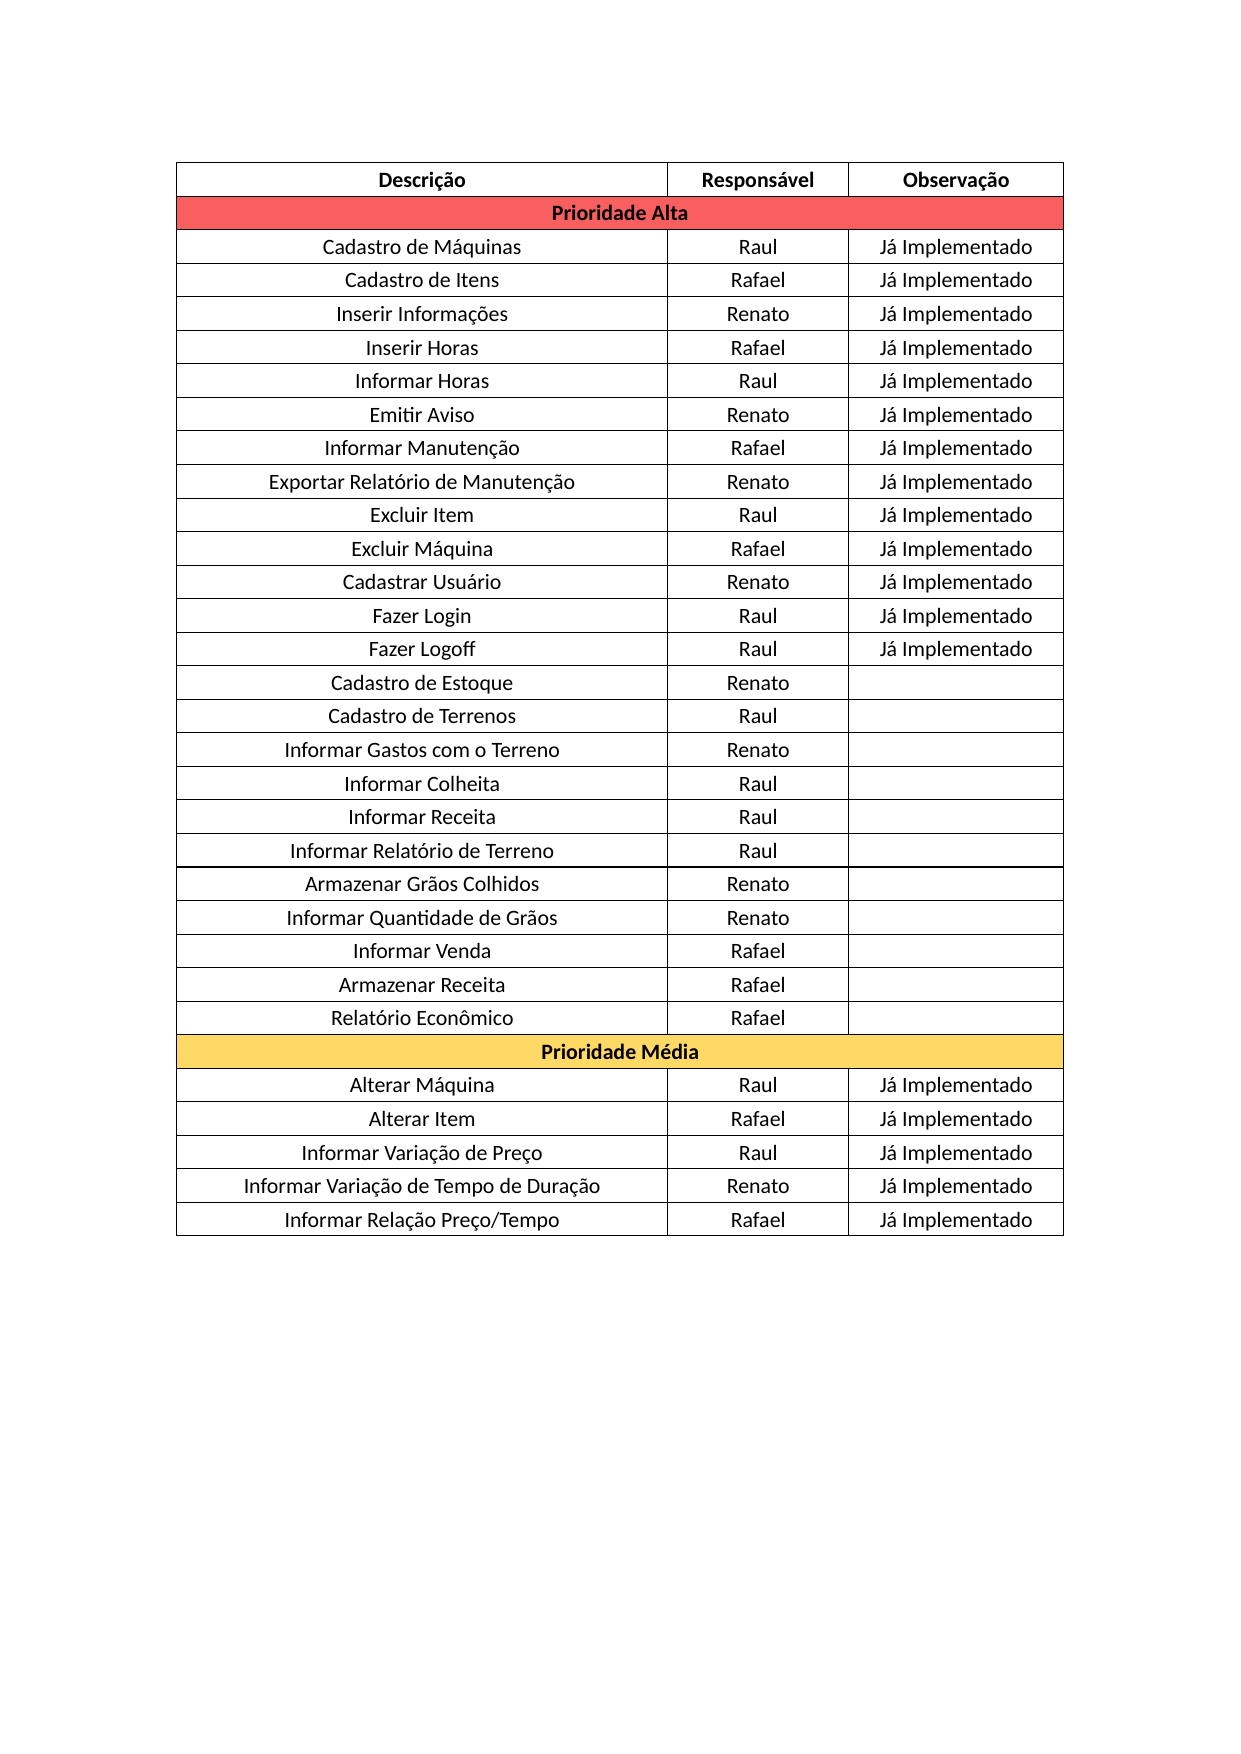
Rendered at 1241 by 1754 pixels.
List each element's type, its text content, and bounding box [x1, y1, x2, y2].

table_cell Raul [668, 599, 848, 632]
table_cell Informar Receita [177, 800, 667, 833]
table_cell Informar Variação de Preço [177, 1136, 667, 1168]
table_cell Excluir Máquina [177, 532, 667, 564]
table_cell Prioridade Alta [177, 197, 1063, 229]
table_cell [849, 1002, 1063, 1034]
table_cell Inserir Horas [177, 331, 667, 363]
table_cell Rafael [668, 532, 848, 564]
table_cell Renato [668, 666, 848, 699]
table_cell [849, 800, 1063, 833]
table_cell Armazenar Receita [177, 968, 667, 1001]
table_cell Inserir Informações [177, 297, 667, 330]
table_cell Já Implementado [849, 431, 1063, 464]
table_cell Renato [668, 901, 848, 933]
table_cell Já Implementado [849, 633, 1063, 665]
table_cell Rafael [668, 431, 848, 464]
table_cell Já Implementado [849, 566, 1063, 598]
table_cell Fazer Login [177, 599, 667, 632]
table_cell Já Implementado [849, 331, 1063, 363]
table_cell Raul [668, 1136, 848, 1168]
table_cell Informar Manutenção [177, 431, 667, 464]
table_cell [849, 968, 1063, 1001]
table_cell Renato [668, 733, 848, 766]
table_cell Exportar Relatório de Manutenção [177, 465, 667, 497]
table_cell Renato [668, 566, 848, 598]
table_cell Cadastrar Usuário [177, 566, 667, 598]
table_cell Renato [668, 1169, 848, 1202]
table_cell Já Implementado [849, 398, 1063, 430]
table_cell Raul [668, 1069, 848, 1101]
table_cell Raul [668, 834, 848, 866]
table_header Descrição [177, 163, 667, 196]
table_cell Raul [668, 633, 848, 665]
table_header Responsável [668, 163, 848, 196]
table_cell Já Implementado [849, 297, 1063, 330]
table_cell Renato [668, 868, 848, 900]
table_cell Fazer Logoff [177, 633, 667, 665]
table_cell Já Implementado [849, 364, 1063, 397]
table_cell Raul [668, 700, 848, 732]
table_cell [849, 666, 1063, 699]
table_cell Raul [668, 499, 848, 531]
table_cell Informar Colheita [177, 767, 667, 799]
table_cell Alterar Máquina [177, 1069, 667, 1101]
table_cell Informar Quantidade de Grãos [177, 901, 667, 933]
table_cell [849, 868, 1063, 900]
table_cell Rafael [668, 264, 848, 296]
table_cell Já Implementado [849, 1069, 1063, 1101]
table_cell Renato [668, 465, 848, 497]
table_cell Já Implementado [849, 230, 1063, 263]
table_cell [849, 700, 1063, 732]
table_cell Relatório Econômico [177, 1002, 667, 1034]
table_cell Informar Venda [177, 935, 667, 967]
table_cell [849, 935, 1063, 967]
table_cell Já Implementado [849, 1203, 1063, 1235]
table_cell Já Implementado [849, 499, 1063, 531]
table_cell Já Implementado [849, 1102, 1063, 1135]
table_cell Armazenar Grãos Colhidos [177, 868, 667, 900]
table_cell Rafael [668, 935, 848, 967]
table_cell Informar Gastos com o Terreno [177, 733, 667, 766]
table_header Observação [849, 163, 1063, 196]
table_cell Cadastro de Máquinas [177, 230, 667, 263]
table_cell Raul [668, 800, 848, 833]
table_cell Rafael [668, 331, 848, 363]
table_cell Emitir Aviso [177, 398, 667, 430]
table_cell Raul [668, 364, 848, 397]
table_cell Já Implementado [849, 465, 1063, 497]
table_cell Cadastro de Itens [177, 264, 667, 296]
table_cell Já Implementado [849, 264, 1063, 296]
table_cell Alterar Item [177, 1102, 667, 1135]
table_cell Informar Horas [177, 364, 667, 397]
table_cell [849, 901, 1063, 933]
table_cell Rafael [668, 1203, 848, 1235]
table_cell Prioridade Média [177, 1035, 1063, 1068]
table_cell Raul [668, 767, 848, 799]
table_cell Renato [668, 297, 848, 330]
table_cell Já Implementado [849, 599, 1063, 632]
table_cell Informar Relatório de Terreno [177, 834, 667, 866]
table_cell Raul [668, 230, 848, 263]
table_cell Informar Relação Preço/Tempo [177, 1203, 667, 1235]
table_cell Rafael [668, 968, 848, 1001]
table_cell Cadastro de Terrenos [177, 700, 667, 732]
table_cell Rafael [668, 1102, 848, 1135]
table_cell Já Implementado [849, 532, 1063, 564]
table_cell [849, 767, 1063, 799]
table_cell Informar Variação de Tempo de Duração [177, 1169, 667, 1202]
table_cell [849, 733, 1063, 766]
table_cell Cadastro de Estoque [177, 666, 667, 699]
table_cell Excluir Item [177, 499, 667, 531]
table_cell [849, 834, 1063, 866]
table_cell Já Implementado [849, 1136, 1063, 1168]
table_cell Rafael [668, 1002, 848, 1034]
table_cell Renato [668, 398, 848, 430]
table_cell Já Implementado [849, 1169, 1063, 1202]
